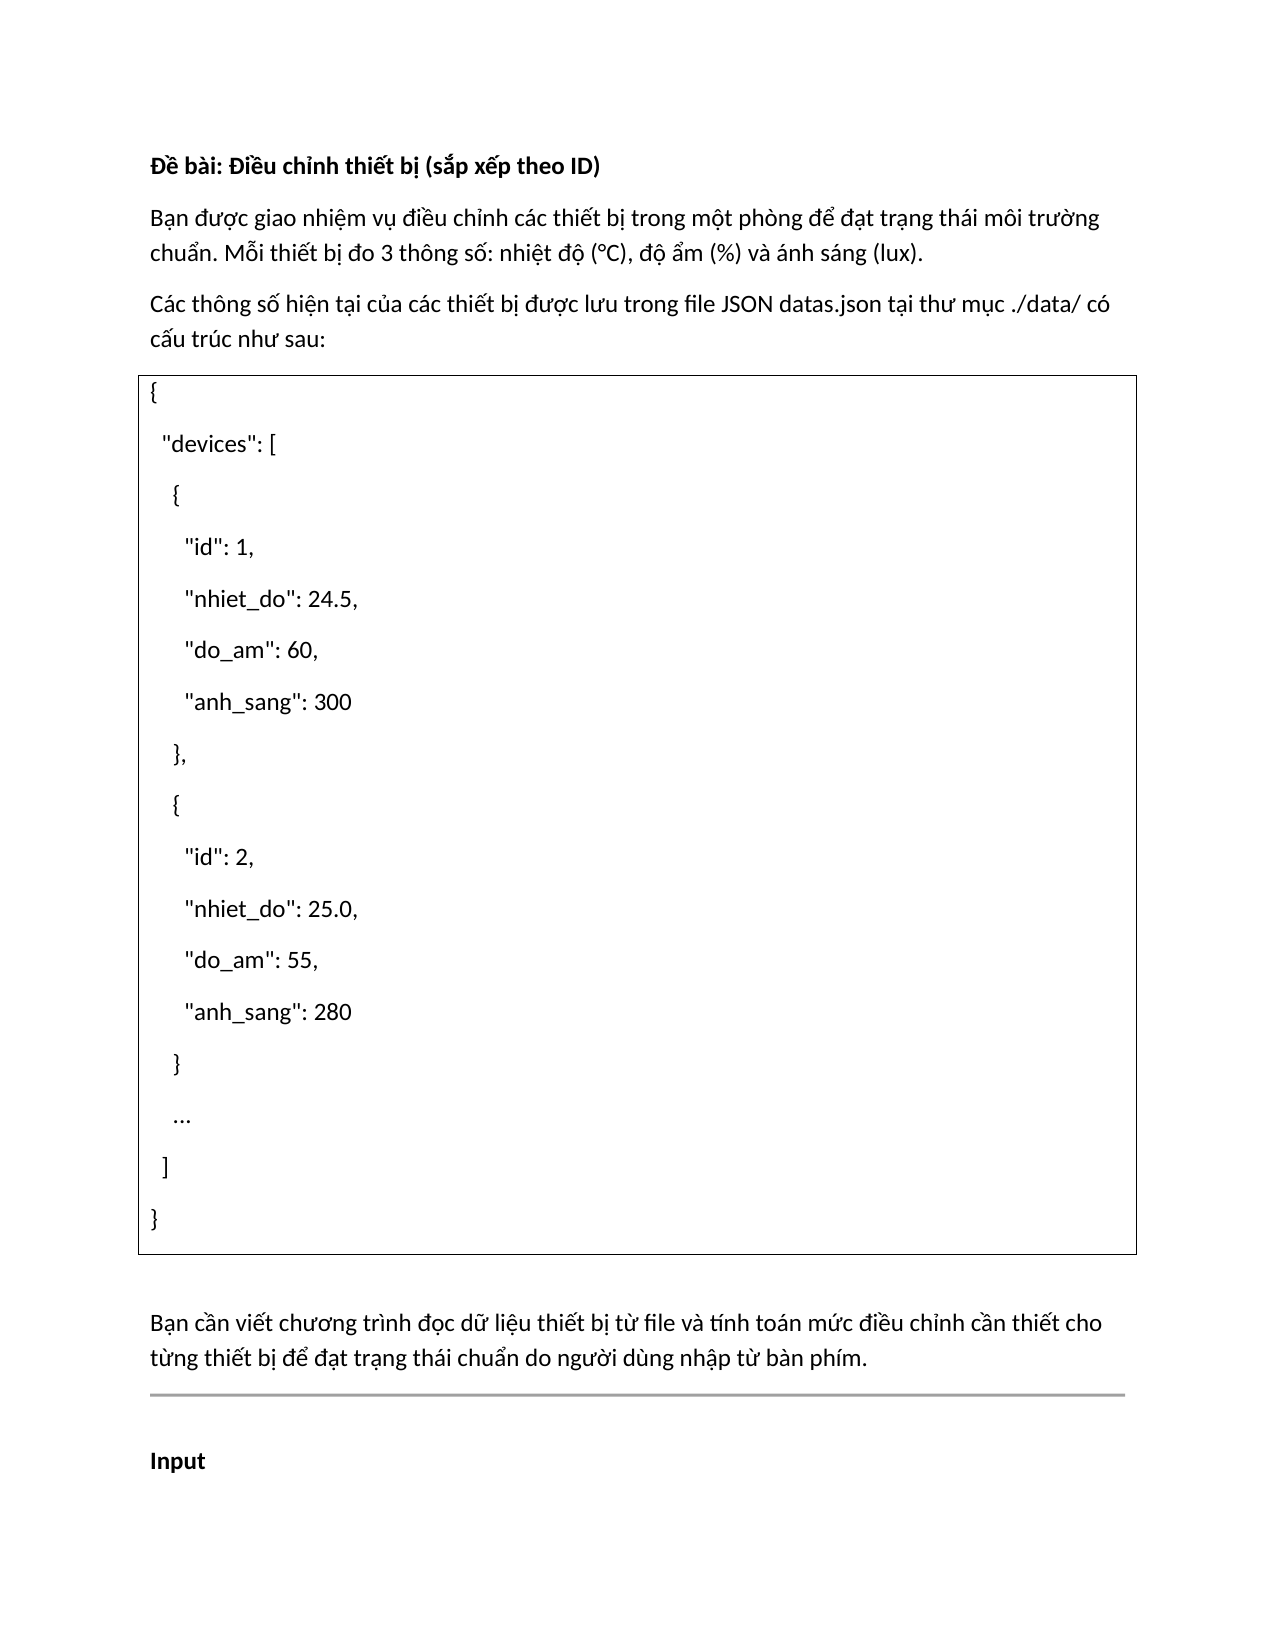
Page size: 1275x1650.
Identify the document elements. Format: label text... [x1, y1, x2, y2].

text Input [150, 1445, 1125, 1476]
text Các thông số hiện tại của các thiết bị được lưu trong file JSON datas.json tại thư mục ./data/ có cấu trúc như sau: [150, 288, 1125, 354]
text Đề bài: Điều chỉnh thiết bị (sắp xếp theo ID) [150, 150, 1125, 181]
text Bạn được giao nhiệm vụ điều chỉnh các thiết bị trong một phòng để đạt trạng thái môi trường chuẩn. Mỗi thiết bị đo 3 thông số: nhiệt độ (°C), độ ẩm (%) và ánh sáng (lux). [150, 202, 1125, 267]
text Bạn cần viết chương trình đọc dữ liệu thiết bị từ file và tính toán mức điều chỉnh cần thiết cho từng thiết bị để đạt trạng thái chuẩn do người dùng nhập từ bàn phím. [150, 1307, 1125, 1372]
table_header { "devices": [ { "id": 1, "nhiet_do": 24.5, "do_am": 60, "anh_sang": 300 }, { "id": 2, "nhiet_do": 25.0, "do_am": 55, "anh_sang": 280 } ... ] } [139, 376, 1136, 1254]
